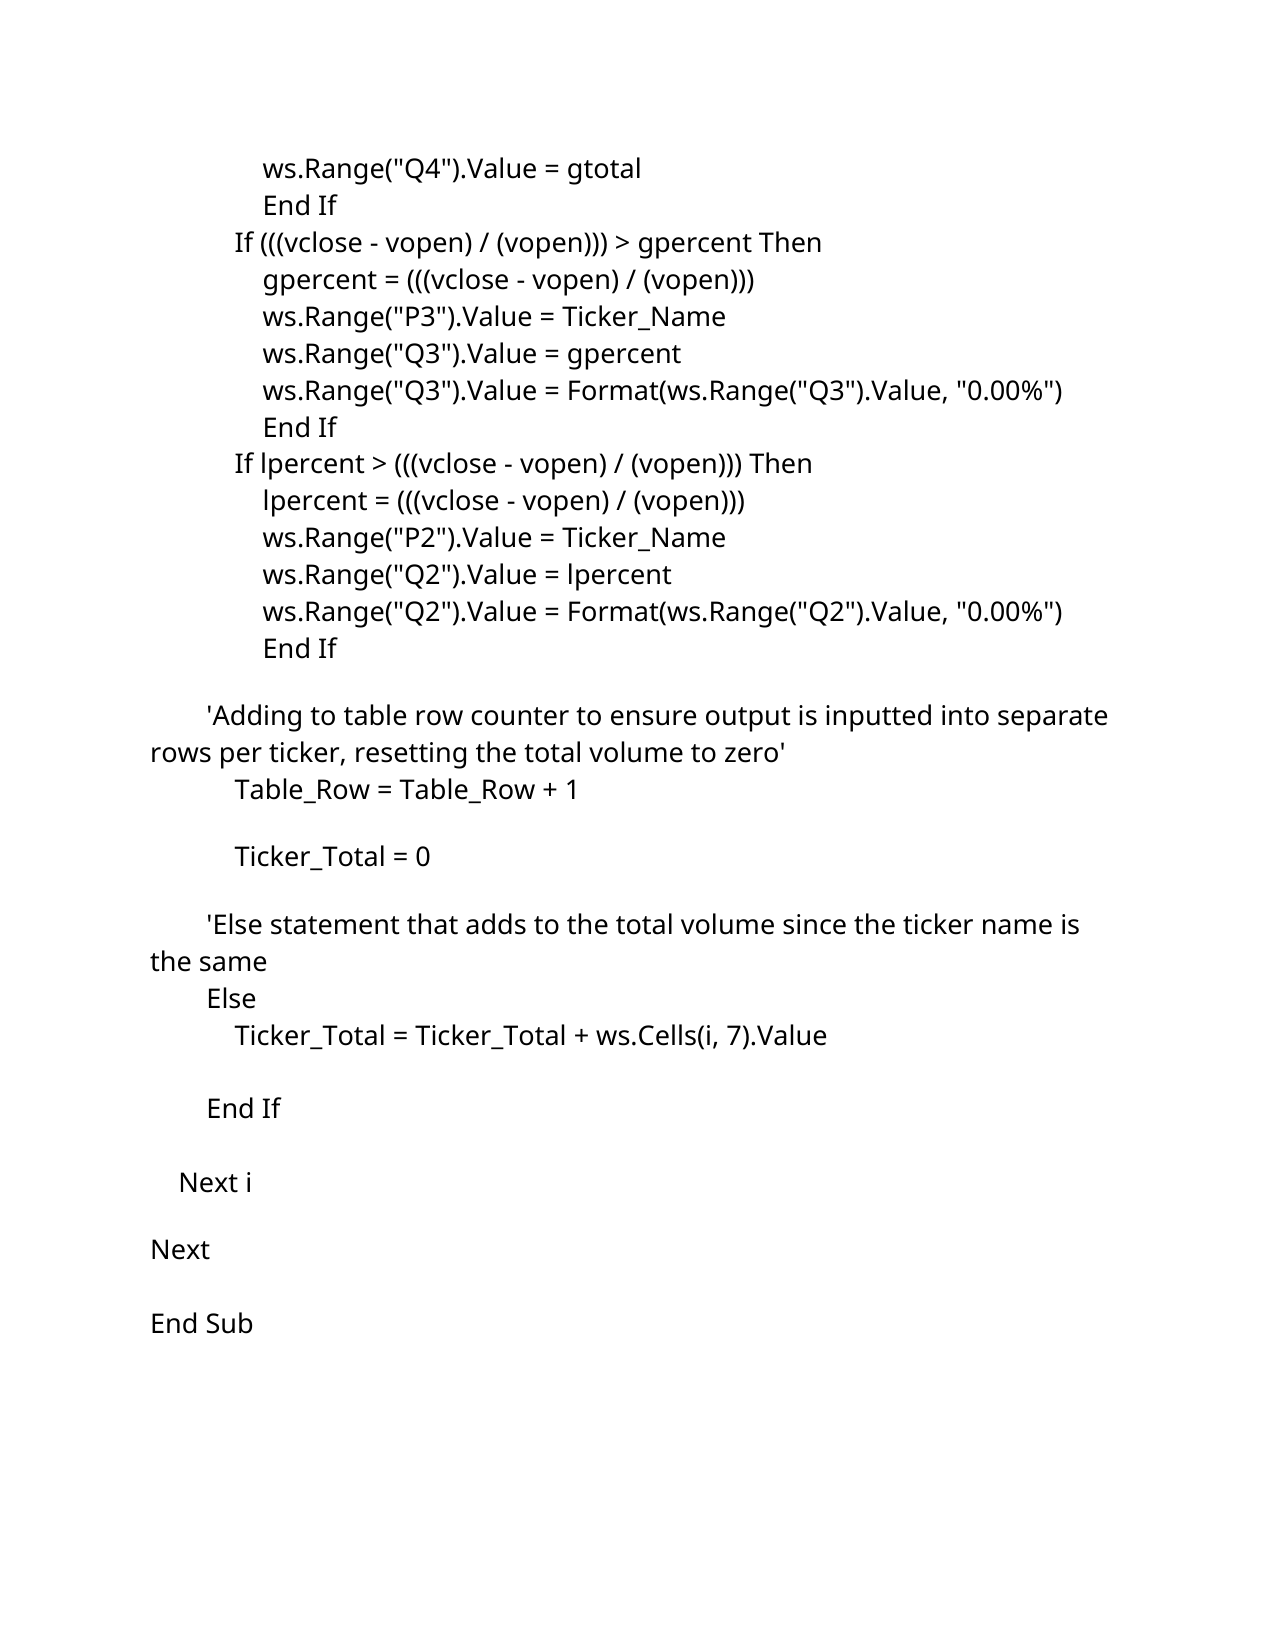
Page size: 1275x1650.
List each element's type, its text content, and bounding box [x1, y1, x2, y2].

text lpercent = (((vclose - vopen) / (vopen))) [150, 482, 1125, 519]
text ws.Range("Q3").Value = Format(ws.Range("Q3").Value, "0.00%") [150, 371, 1125, 408]
text ws.Range("Q2").Value = Format(ws.Range("Q2").Value, "0.00%") [150, 592, 1125, 629]
text 'Adding to table row counter to ensure output is inputted into separate rows per ticker, resetting the total volume to zero' [150, 697, 1125, 771]
text Next i [150, 1163, 1125, 1200]
text Ticker_Total = 0 [150, 838, 1125, 875]
text End If [150, 629, 1125, 666]
text If (((vclose - vopen) / (vopen))) > gpercent Then [150, 224, 1125, 261]
text ws.Range("P3").Value = Ticker_Name [150, 297, 1125, 334]
text Next [150, 1231, 1125, 1268]
text ws.Range("Q3").Value = gpercent [150, 334, 1125, 371]
text ws.Range("Q2").Value = lpercent [150, 556, 1125, 592]
text If lpercent > (((vclose - vopen) / (vopen))) Then [150, 445, 1125, 482]
text End If [150, 1090, 1125, 1127]
text Else [150, 979, 1125, 1016]
text ws.Range("Q4").Value = gtotal [150, 150, 1125, 187]
text 'Else statement that adds to the total volume since the ticker name is the same [150, 905, 1125, 979]
text Table_Row = Table_Row + 1 [150, 771, 1125, 807]
text End If [150, 408, 1125, 445]
text End If [150, 187, 1125, 224]
text Ticker_Total = Ticker_Total + ws.Cells(i, 7).Value [150, 1016, 1125, 1053]
text ws.Range("P2").Value = Ticker_Name [150, 519, 1125, 556]
text End Sub [150, 1304, 1125, 1341]
text gpercent = (((vclose - vopen) / (vopen))) [150, 261, 1125, 297]
